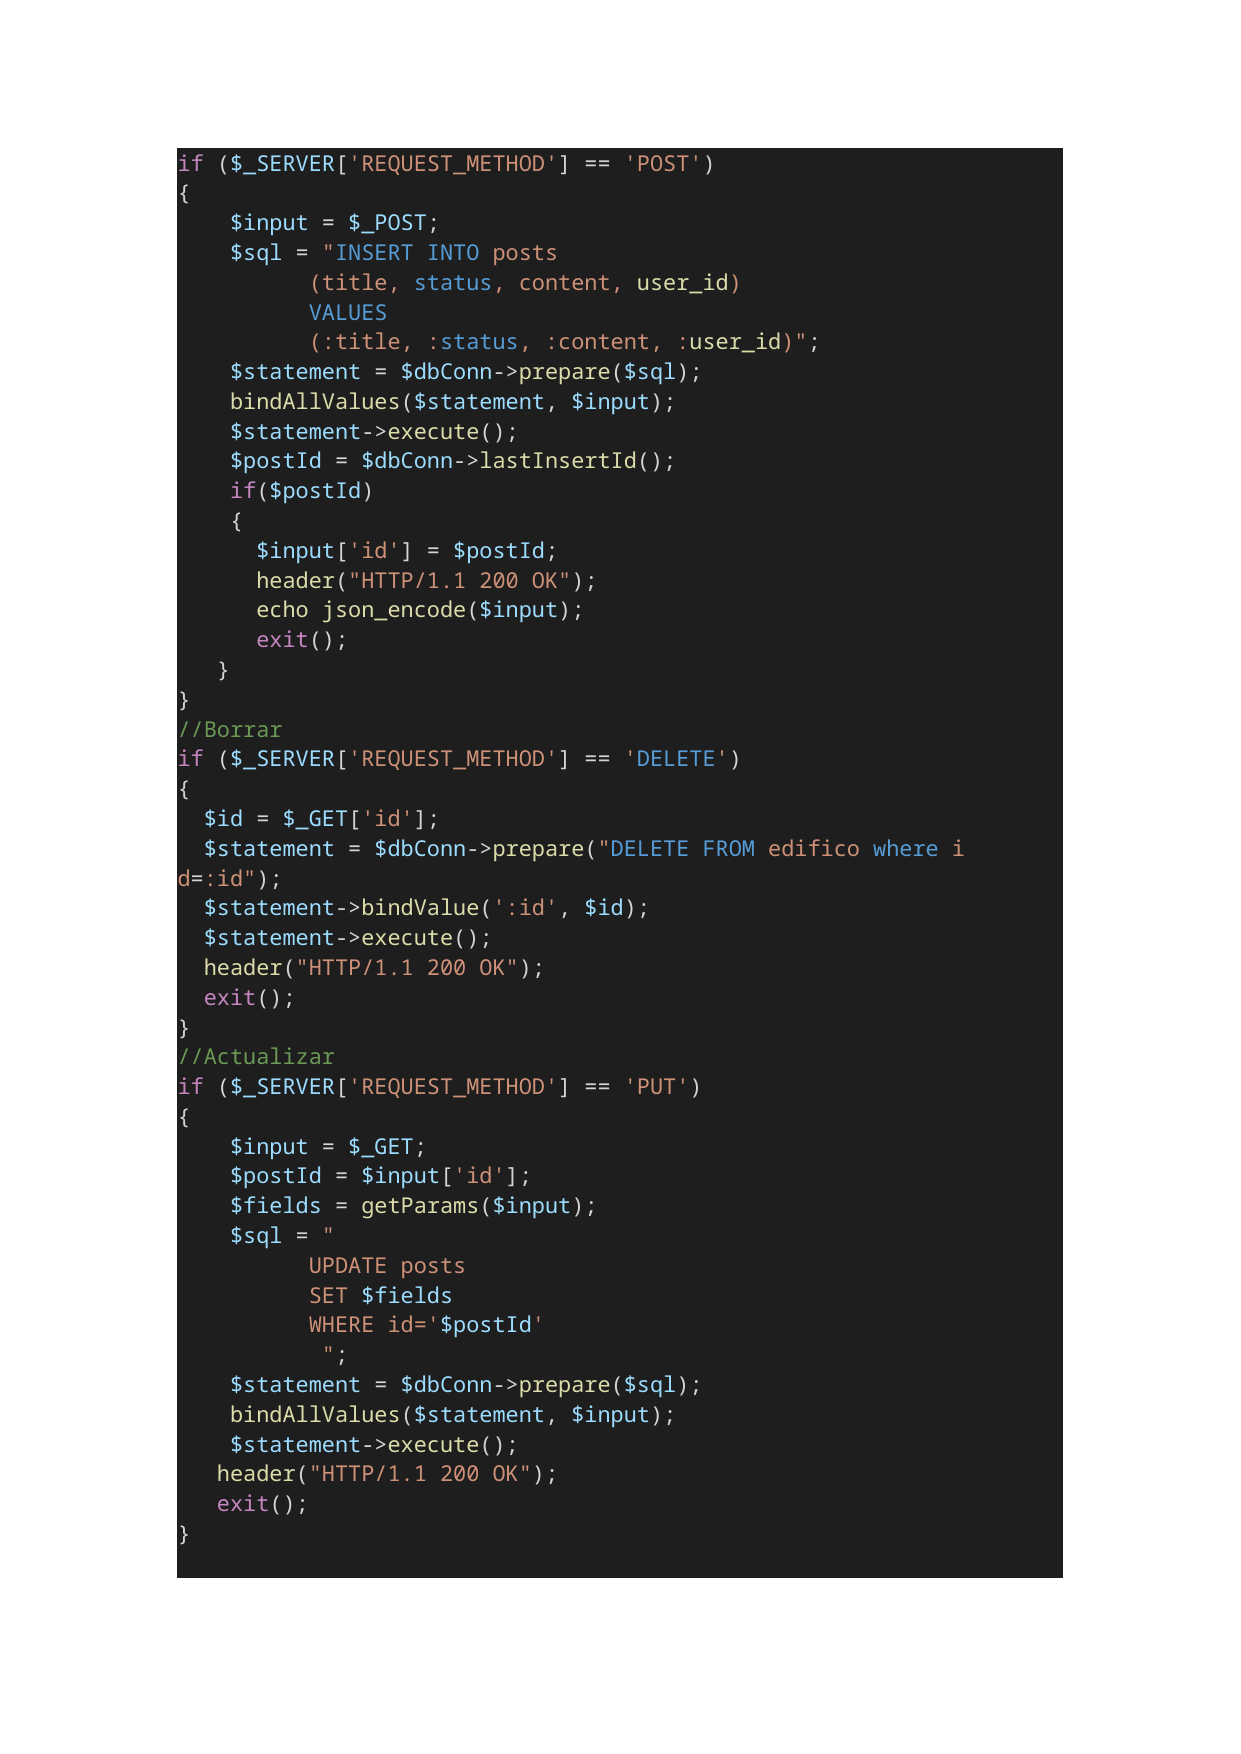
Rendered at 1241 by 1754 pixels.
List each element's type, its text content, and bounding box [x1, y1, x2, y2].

text } [177, 1518, 1063, 1548]
text } [177, 654, 1063, 684]
text $statement = $dbConn->prepare($sql); [177, 356, 1063, 386]
text { [177, 1101, 1063, 1131]
text bindAllValues($statement, $input); [177, 386, 1063, 416]
text echo json_encode($input); [177, 594, 1063, 624]
text SET $fields [177, 1280, 1063, 1309]
text $postId = $dbConn->lastInsertId(); [177, 446, 1063, 475]
text //Borrar [177, 714, 1063, 743]
text $id = $_GET['id']; [177, 803, 1063, 833]
text { [177, 773, 1063, 803]
text (:title, :status, :content, :user_id)"; [177, 326, 1063, 356]
text { [177, 177, 1063, 207]
text header("HTTP/1.1 200 OK"); [177, 1458, 1063, 1488]
text $fields = getParams($input); [177, 1190, 1063, 1220]
text } [177, 1012, 1063, 1041]
text $postId = $input['id']; [177, 1161, 1063, 1190]
text exit(); [177, 624, 1063, 654]
text header("HTTP/1.1 200 OK"); [177, 952, 1063, 982]
text } [177, 684, 1063, 714]
text { [177, 505, 1063, 535]
text if($postId) [177, 475, 1063, 505]
text //Actualizar [177, 1041, 1063, 1071]
text exit(); [177, 1488, 1063, 1518]
text $statement->execute(); [177, 922, 1063, 952]
text (title, status, content, user_id) [177, 267, 1063, 297]
text $sql = "INSERT INTO posts [177, 237, 1063, 267]
text $statement->bindValue(':id', $id); [177, 892, 1063, 922]
text header("HTTP/1.1 200 OK"); [177, 565, 1063, 594]
text if ($_SERVER['REQUEST_METHOD'] == 'DELETE') [177, 743, 1063, 773]
text $statement = $dbConn->prepare("DELETE FROM edifico where id=:id"); [177, 833, 1063, 892]
text bindAllValues($statement, $input); [177, 1399, 1063, 1429]
text $sql = " [177, 1220, 1063, 1250]
text if ($_SERVER['REQUEST_METHOD'] == 'POST') [177, 148, 1063, 177]
text UPDATE posts [177, 1250, 1063, 1280]
text $statement = $dbConn->prepare($sql); [177, 1369, 1063, 1399]
text exit(); [177, 982, 1063, 1012]
text $input['id'] = $postId; [177, 535, 1063, 565]
text VALUES [177, 297, 1063, 326]
text $input = $_GET; [177, 1131, 1063, 1161]
text WHERE id='$postId' [177, 1309, 1063, 1339]
text if ($_SERVER['REQUEST_METHOD'] == 'PUT') [177, 1071, 1063, 1101]
text $input = $_POST; [177, 207, 1063, 237]
text "; [177, 1339, 1063, 1369]
text $statement->execute(); [177, 1429, 1063, 1458]
text $statement->execute(); [177, 416, 1063, 446]
